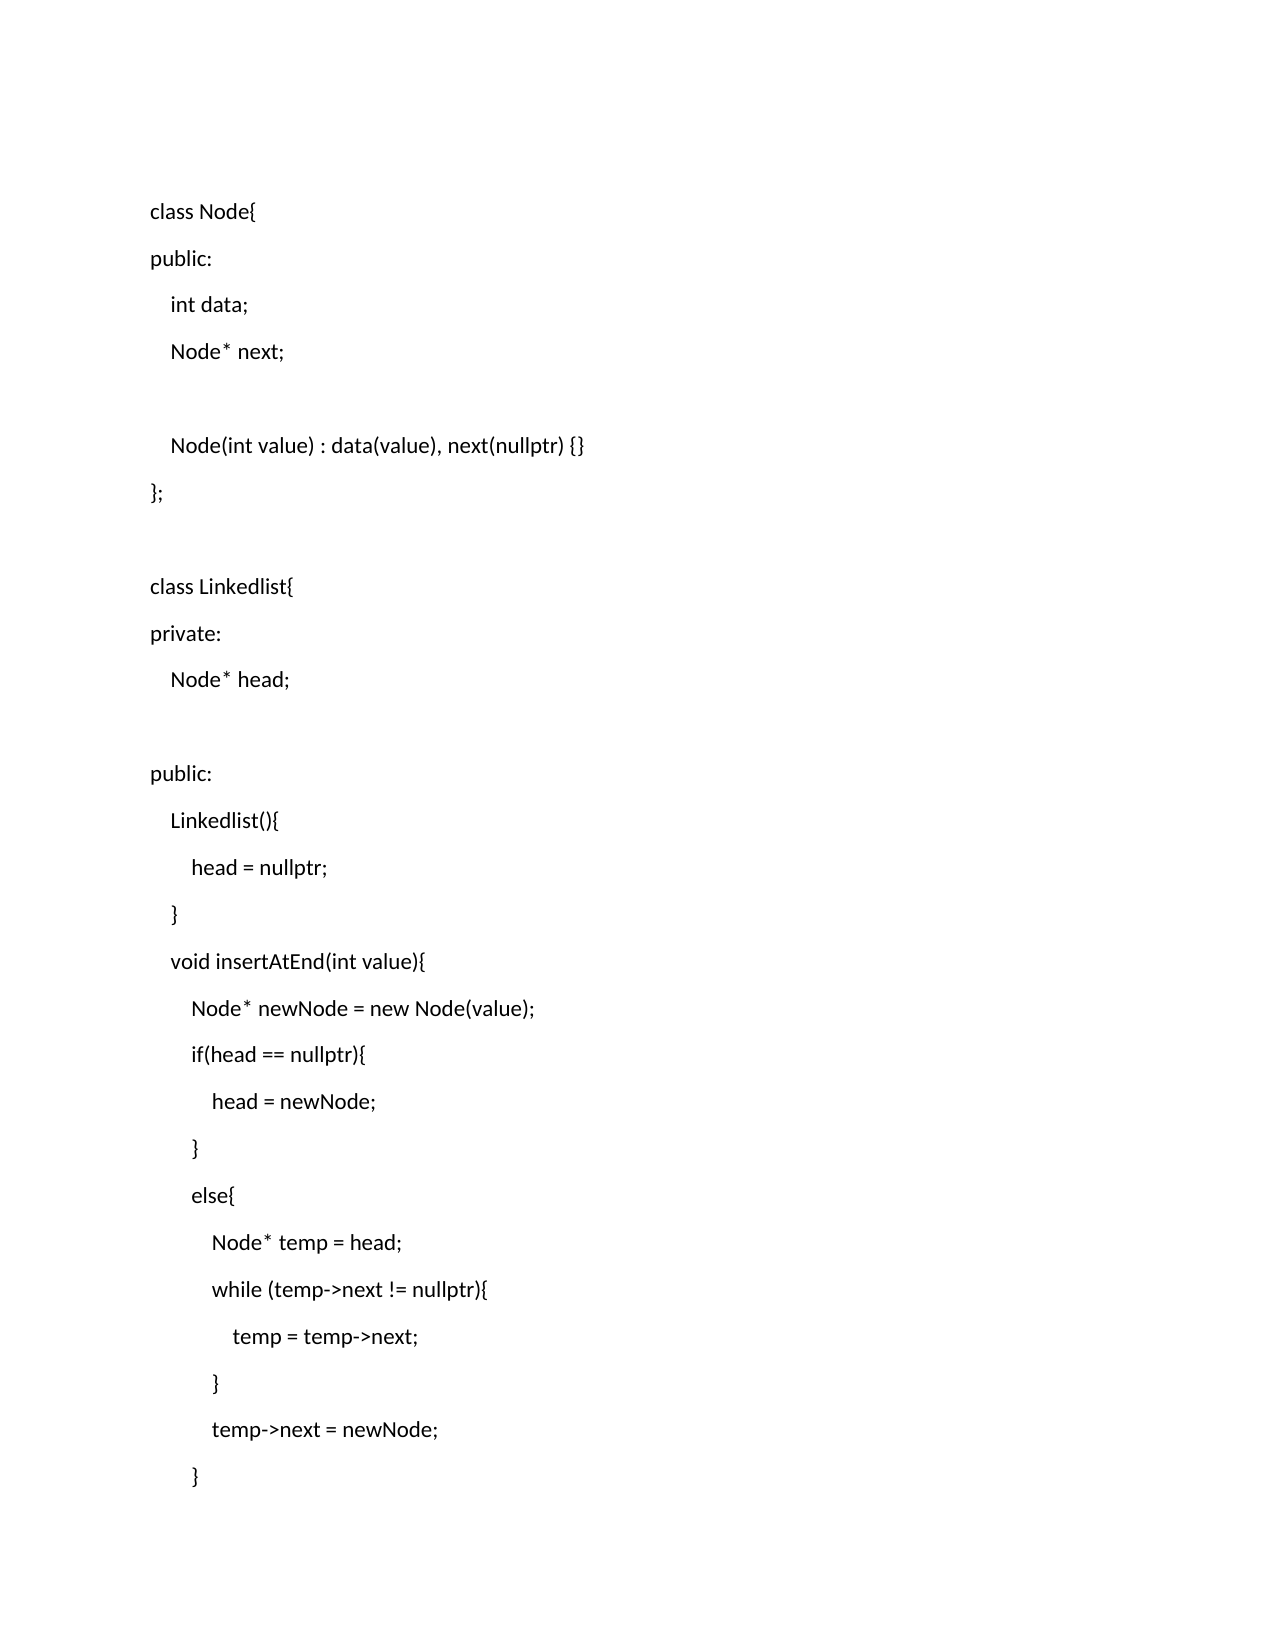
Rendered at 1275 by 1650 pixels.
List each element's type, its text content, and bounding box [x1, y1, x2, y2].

text public: [150, 244, 1125, 272]
text while (temp->next != nullptr){ [150, 1275, 1125, 1303]
text class Linkedlist{ [150, 572, 1125, 600]
text if(head == nullptr){ [150, 1041, 1125, 1069]
text private: [150, 619, 1125, 647]
text else{ [150, 1181, 1125, 1209]
text Node* head; [150, 666, 1125, 694]
text void insertAtEnd(int value){ [150, 947, 1125, 975]
text head = nullptr; [150, 853, 1125, 881]
text head = newNode; [150, 1087, 1125, 1116]
text Node* temp = head; [150, 1228, 1125, 1256]
text int data; [150, 291, 1125, 319]
text } [150, 1134, 1125, 1162]
text Node* newNode = new Node(value); [150, 994, 1125, 1022]
text } [150, 1369, 1125, 1397]
text Node(int value) : data(value), next(nullptr) {} [150, 431, 1125, 459]
text } [150, 900, 1125, 928]
text class Node{ [150, 197, 1125, 225]
text Node* next; [150, 337, 1125, 366]
text public: [150, 759, 1125, 787]
text temp = temp->next; [150, 1322, 1125, 1350]
text Linkedlist(){ [150, 806, 1125, 834]
text } [150, 1462, 1125, 1491]
text }; [150, 478, 1125, 506]
text temp->next = newNode; [150, 1416, 1125, 1444]
